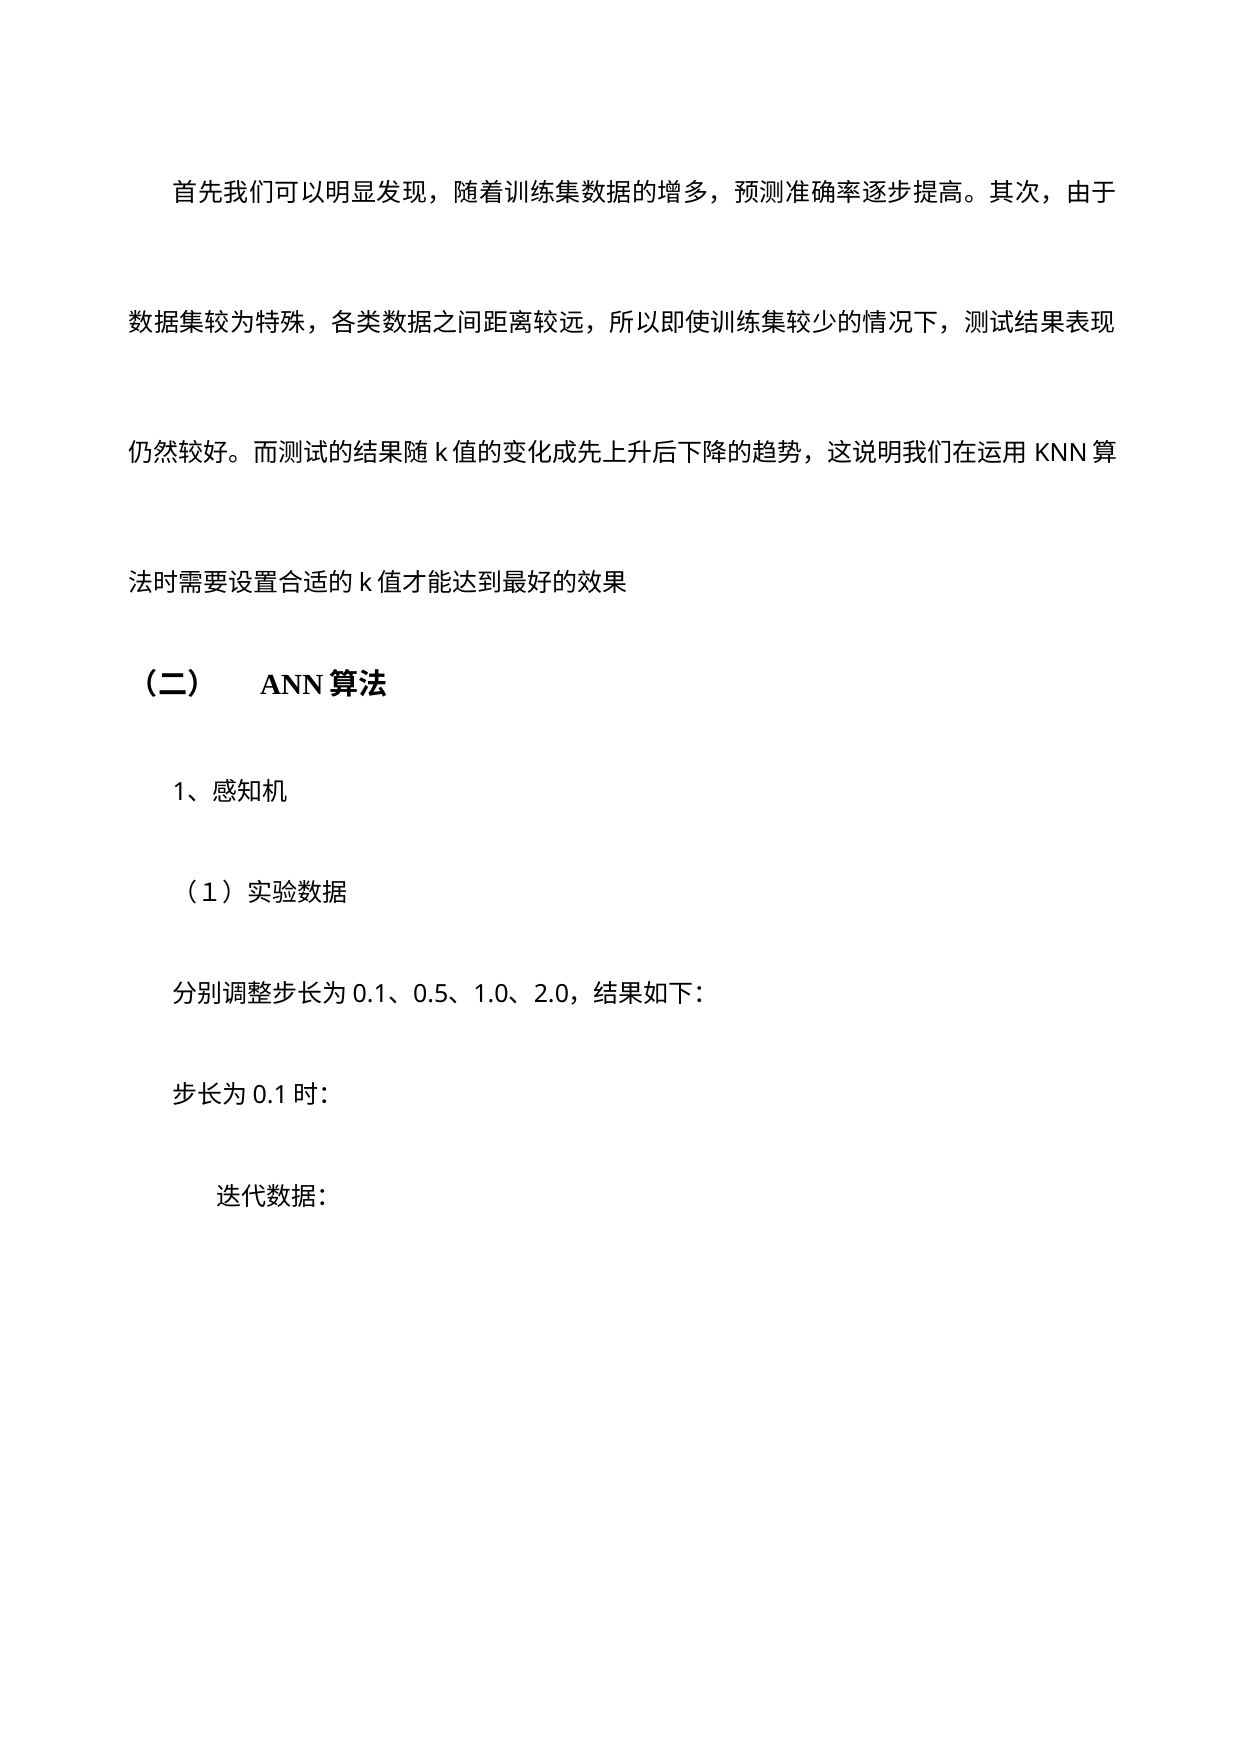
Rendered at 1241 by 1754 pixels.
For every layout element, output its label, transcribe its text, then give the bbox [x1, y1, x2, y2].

text （二） ANN算法 [129, 649, 1117, 714]
text 迭代数据： [129, 1162, 1117, 1227]
text 首先我们可以明显发现，随着训练集数据的增多，预测准确率逐步提高。其次，由于数据集较为特殊，各类数据之间距离较远，所以即使训练集较少的情况下，测试结果表现仍然较好。而测试的结果随k值的变化成先上升后下降的趋势，这说明我们在运用KNN算法时需要设置合适的k值才能达到最好的效果 [129, 158, 1117, 613]
text 分别调整步长为0.1、0.5、1.0、2.0，结果如下： [129, 959, 1117, 1024]
text （１）实验数据 [129, 858, 1117, 923]
text 步长为0.1时： [129, 1061, 1117, 1126]
text 1、感知机 [129, 757, 1117, 822]
